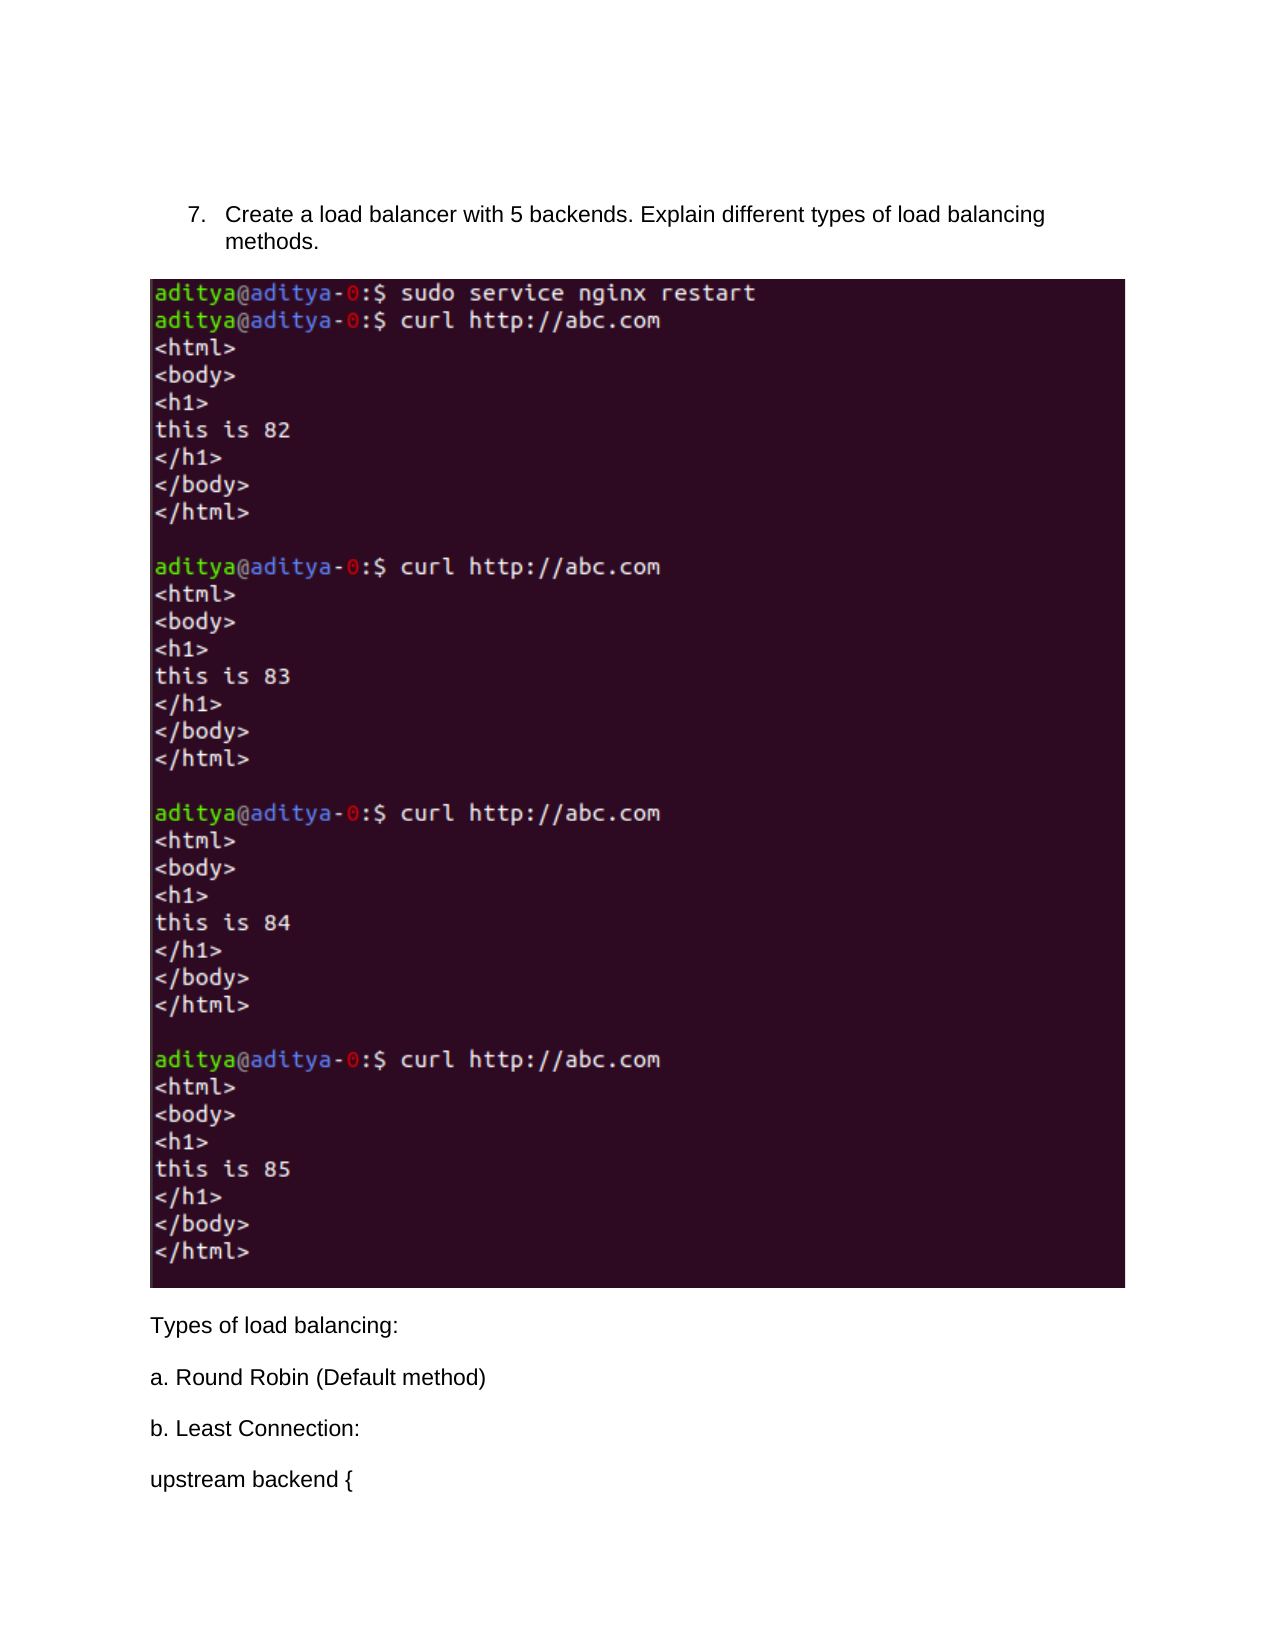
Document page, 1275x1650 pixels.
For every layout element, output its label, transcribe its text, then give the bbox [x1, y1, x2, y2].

list Create a load balancer with 5 backends. Explain different types of load balancing methods. [187, 201, 1125, 254]
text b. Least Connection: [150, 1415, 1125, 1441]
text Types of load balancing: [150, 1312, 1125, 1339]
text a. Round Robin (Default method) [150, 1364, 1125, 1390]
text upstream backend { [150, 1466, 1125, 1493]
picture [150, 279, 1125, 1288]
